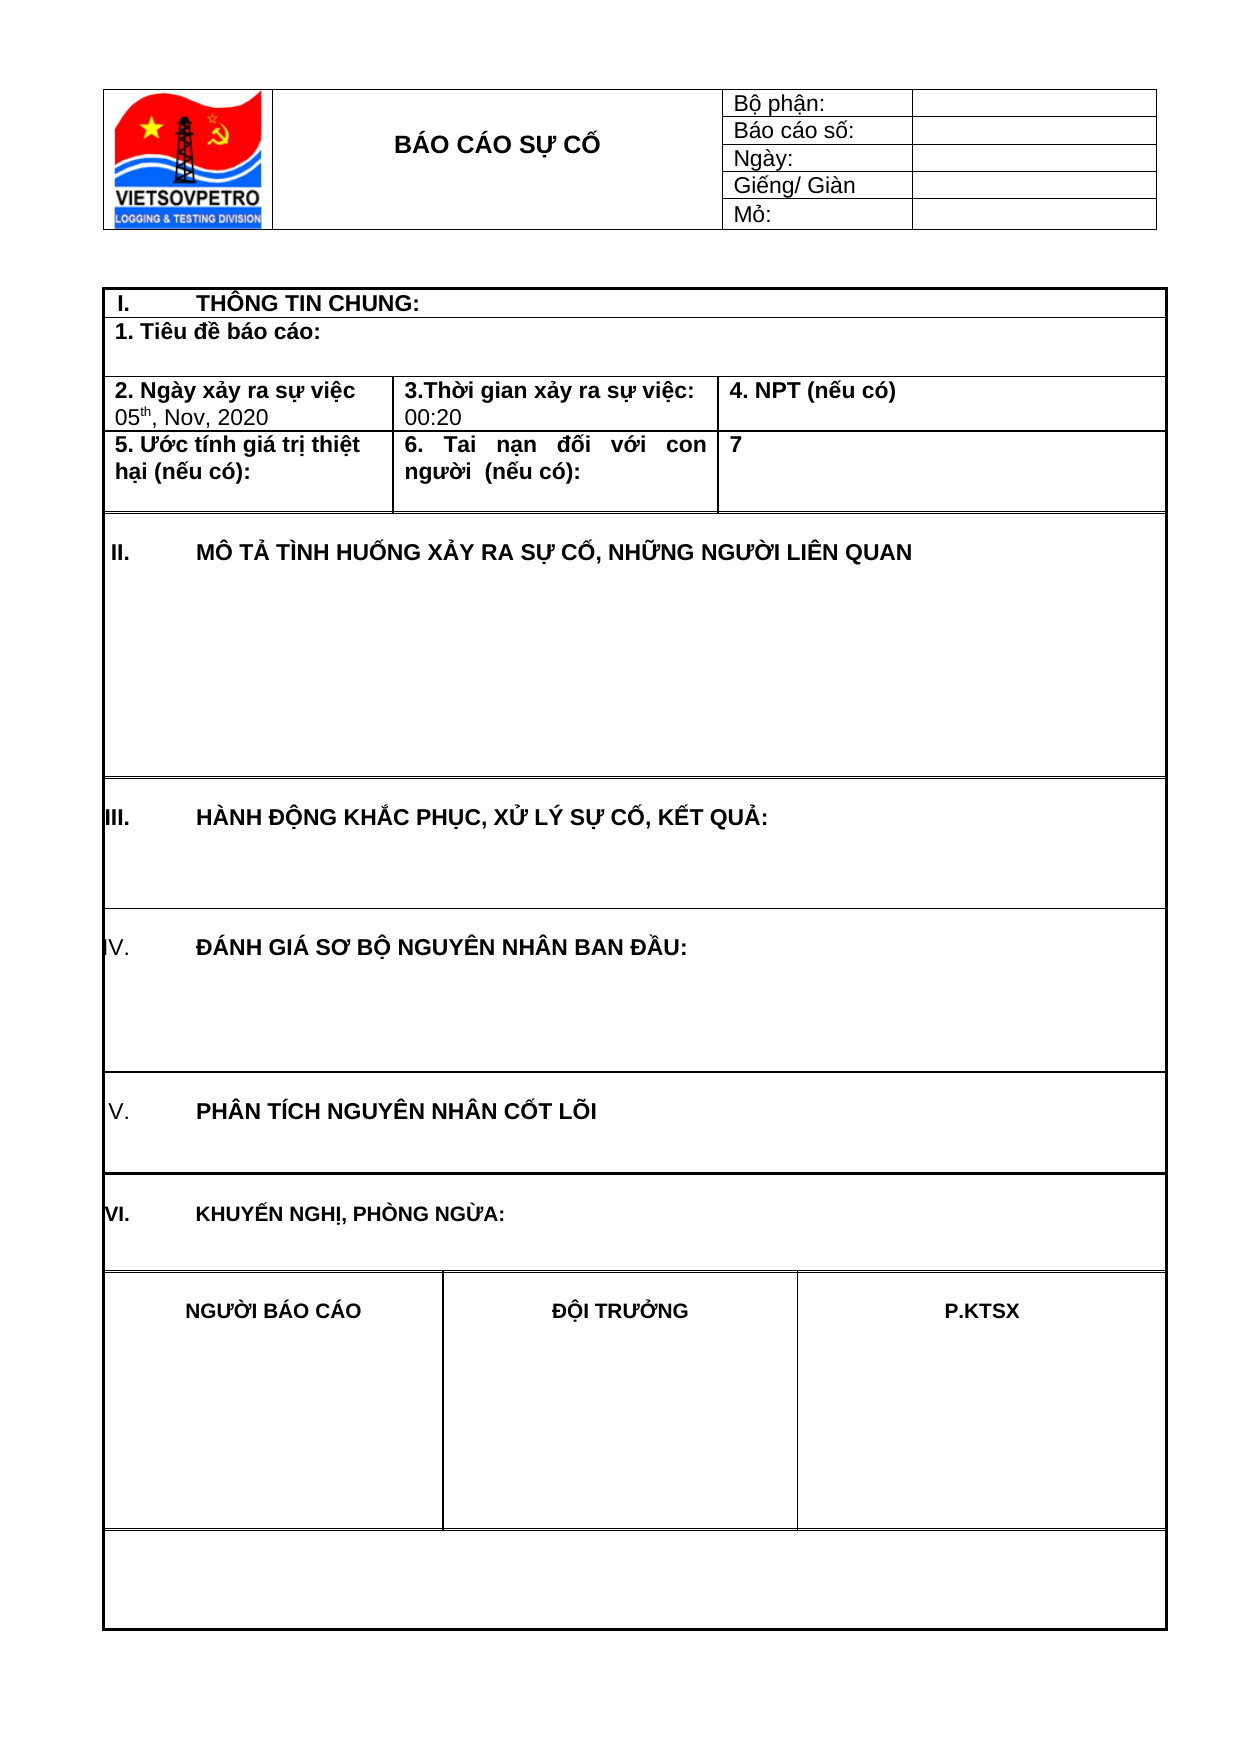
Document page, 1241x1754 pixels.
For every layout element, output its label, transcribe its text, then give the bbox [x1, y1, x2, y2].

table_cell 5. Ước tính giá trị thiệt hại (nếu có): [105, 432, 392, 511]
table_cell KHUYẾN NGHỊ, PHÒNG NGỪA: [105, 1175, 1165, 1270]
table_header THÔNG TIN CHUNG: [105, 290, 1165, 316]
table_cell 2. Ngày xảy ra sự việc 05th, Nov, 2020 [105, 377, 392, 430]
table_cell 6. Tai nạn đối với con người (nếu có): [394, 432, 717, 511]
table_cell 7 [719, 432, 1165, 511]
table_cell HÀNH ĐỘNG KHẮC PHỤC, XỬ LÝ SỰ CỐ, KẾT QUẢ: [105, 779, 1165, 908]
table_cell 1. Tiêu đề báo cáo: [105, 318, 1165, 376]
table_cell 4. NPT (nếu có) [719, 377, 1165, 430]
table_cell ĐÁNH GIÁ SƠ BỘ NGUYÊN NHÂN BAN ĐẦU: [105, 909, 1165, 1071]
table_cell 3.Thời gian xảy ra sự việc: 00:20 [394, 377, 717, 430]
picture [114, 89, 262, 229]
table_cell ĐỘI TRƯỞNG [444, 1273, 797, 1528]
table_cell PHÂN TÍCH NGUYÊN NHÂN CỐT LÕI [105, 1073, 1165, 1172]
table_cell NGƯỜI BÁO CÁO [105, 1273, 442, 1528]
table_cell P.KTSX [798, 1273, 1165, 1528]
table_cell [105, 1531, 1165, 1628]
table_cell MÔ TẢ TÌNH HUỐNG XẢY RA SỰ CỐ, NHỮNG NGƯỜI LIÊN QUAN [105, 514, 1165, 776]
